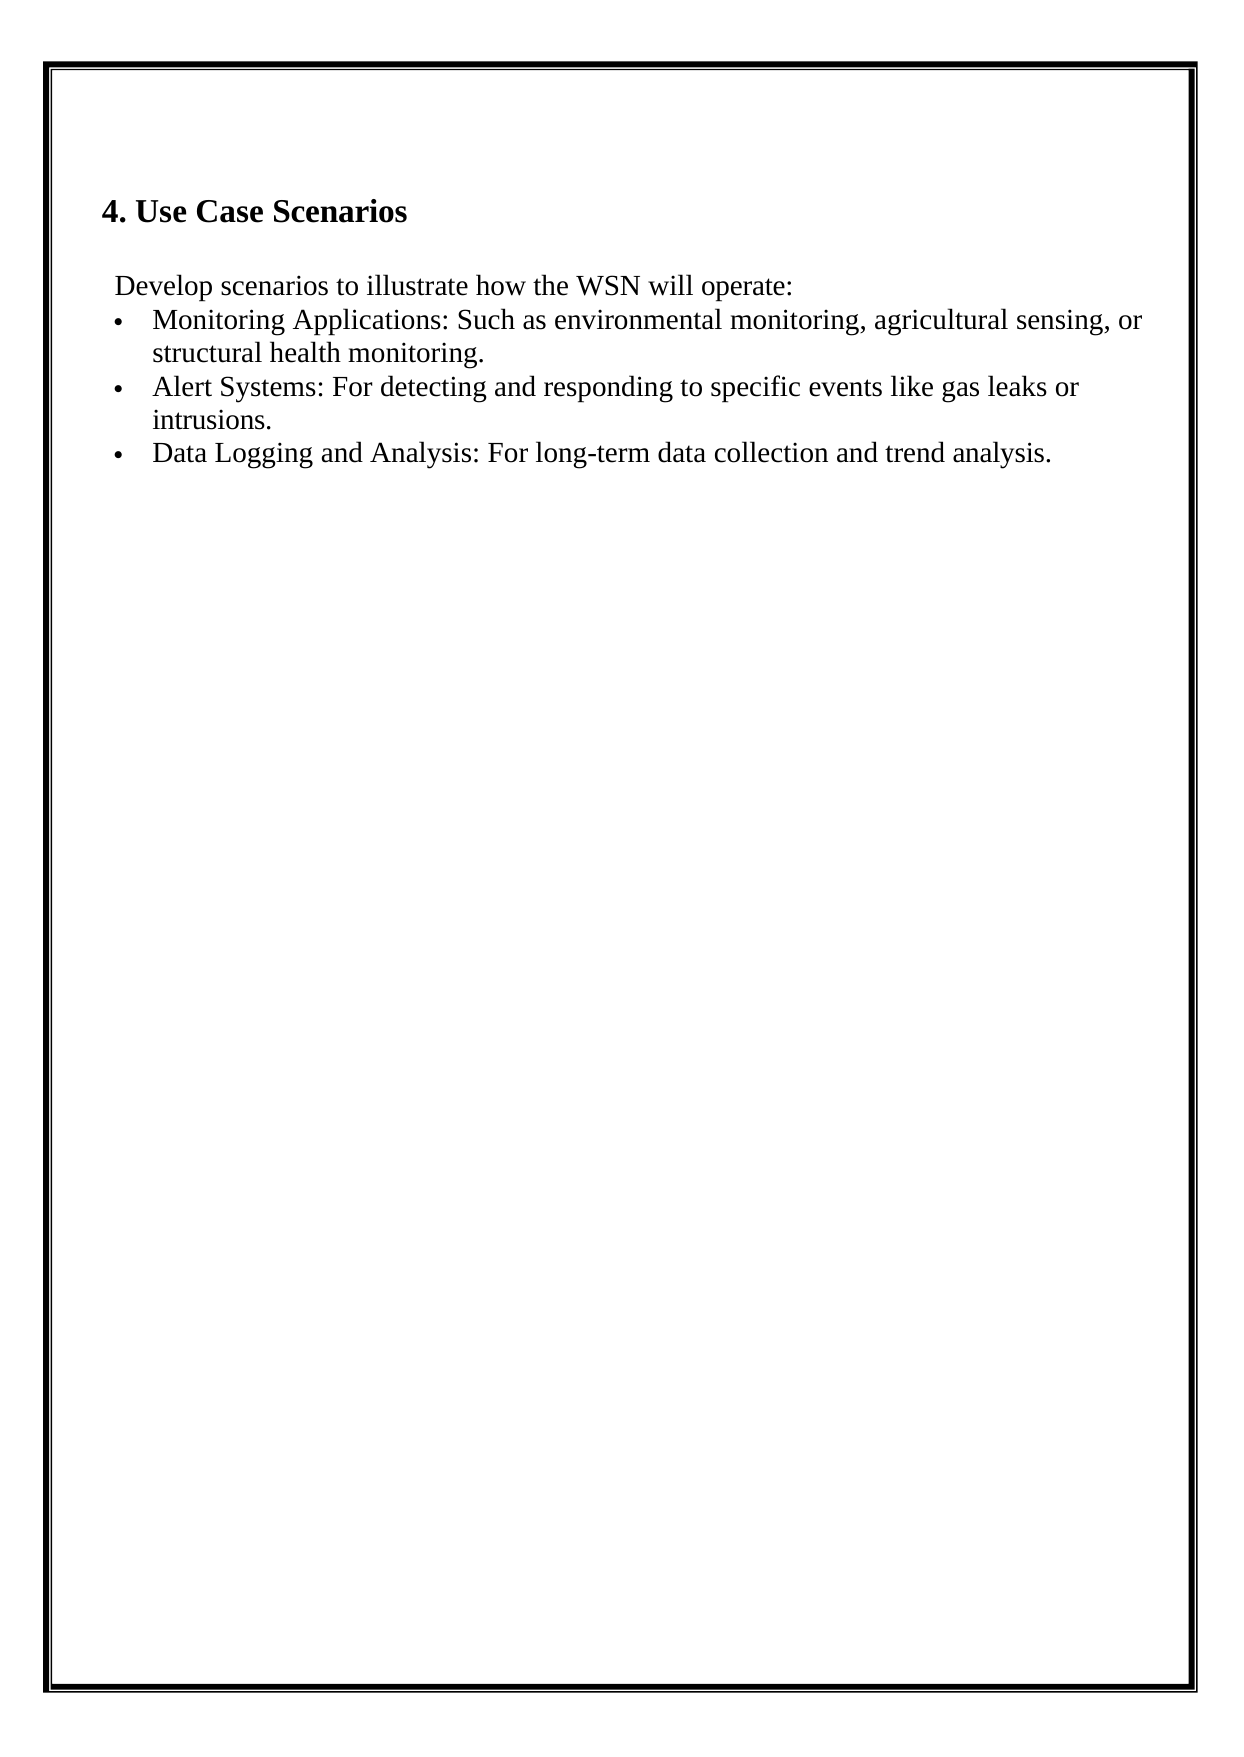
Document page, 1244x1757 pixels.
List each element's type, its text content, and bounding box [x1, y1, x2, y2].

list Monitoring Applications: Such as environmental monitoring, agricultural sensing, or structural health monitoring. [114, 302, 1143, 369]
list Alert Systems: For detecting and responding to specific events like gas leaks or intrusions. [114, 369, 1079, 436]
text Develop scenarios to illustrate how the WSN will operate: [114, 268, 1170, 302]
list Data Logging and Analysis: For long-term data collection and trend analysis. [114, 436, 1170, 469]
subtitle Use Case Scenarios [102, 191, 1170, 230]
